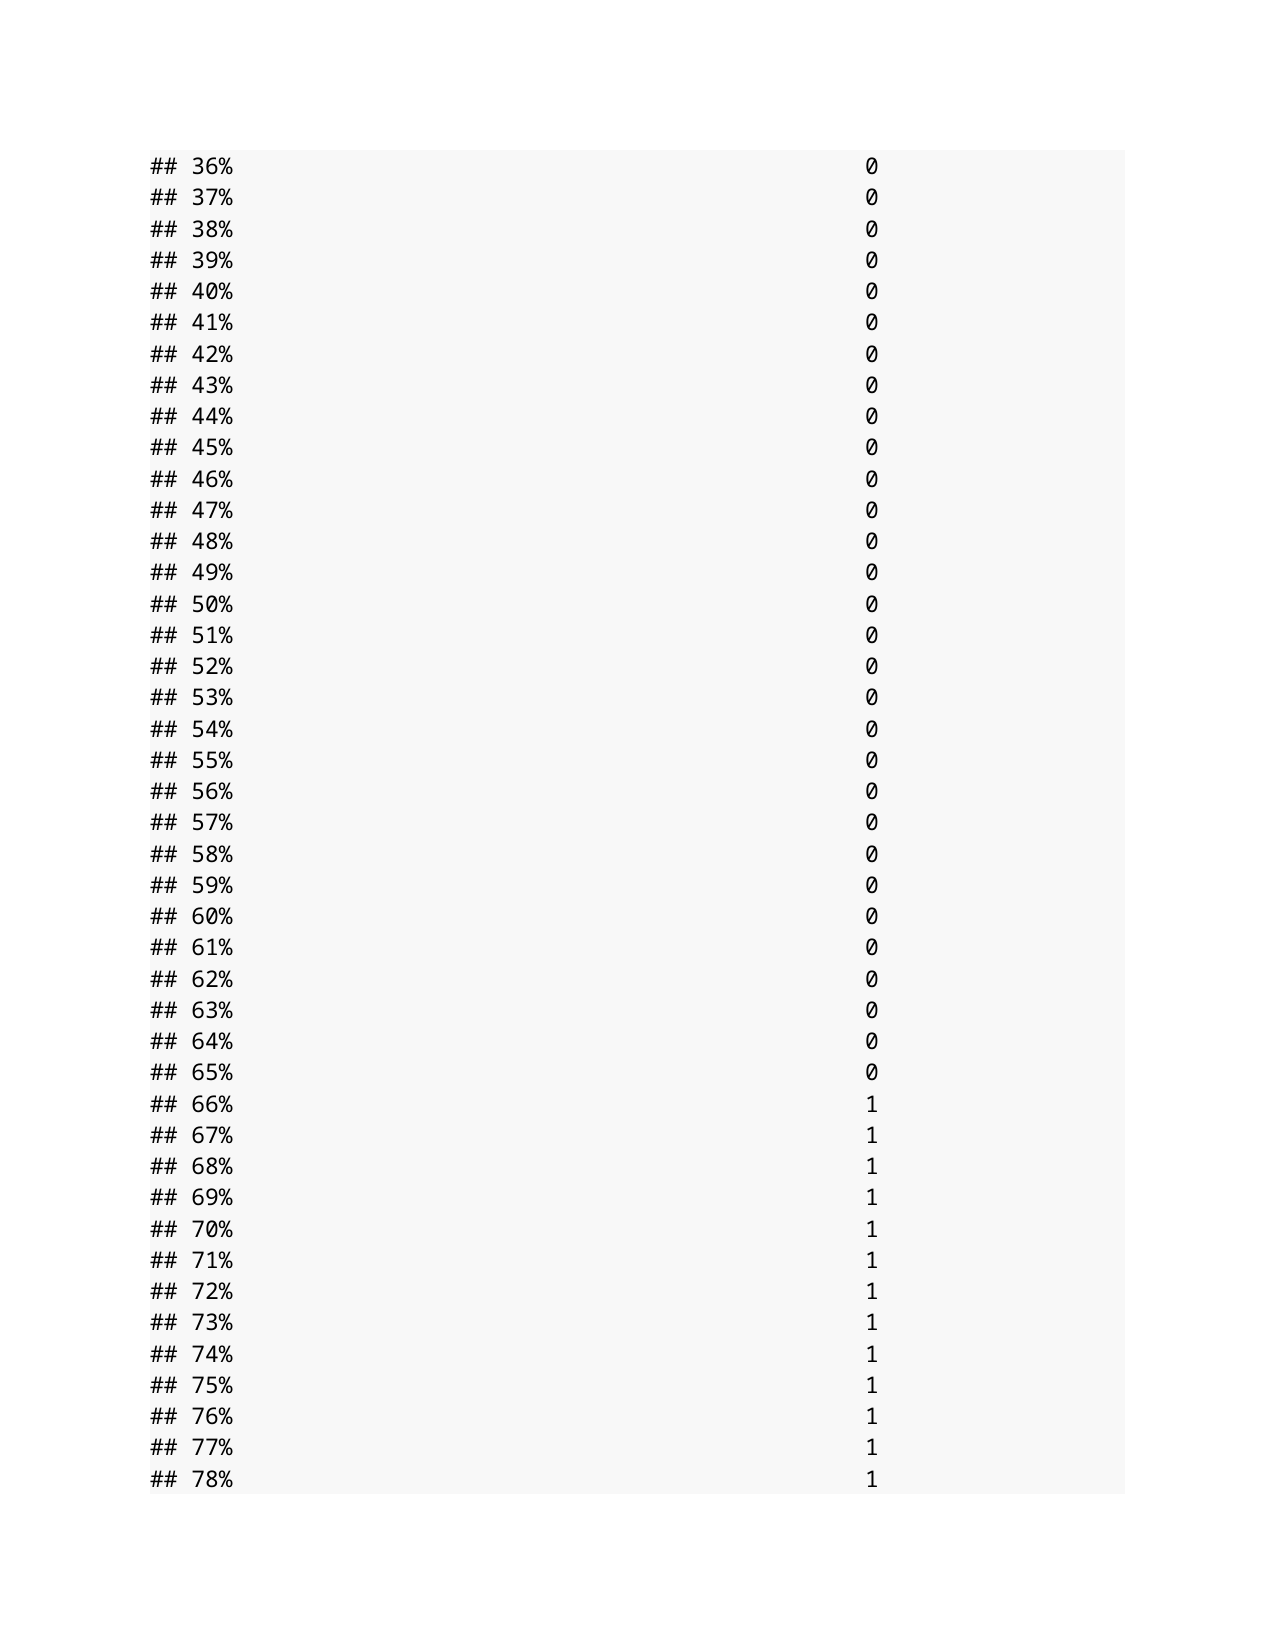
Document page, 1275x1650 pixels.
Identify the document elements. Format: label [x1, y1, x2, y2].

text [150, 150, 1125, 1494]
